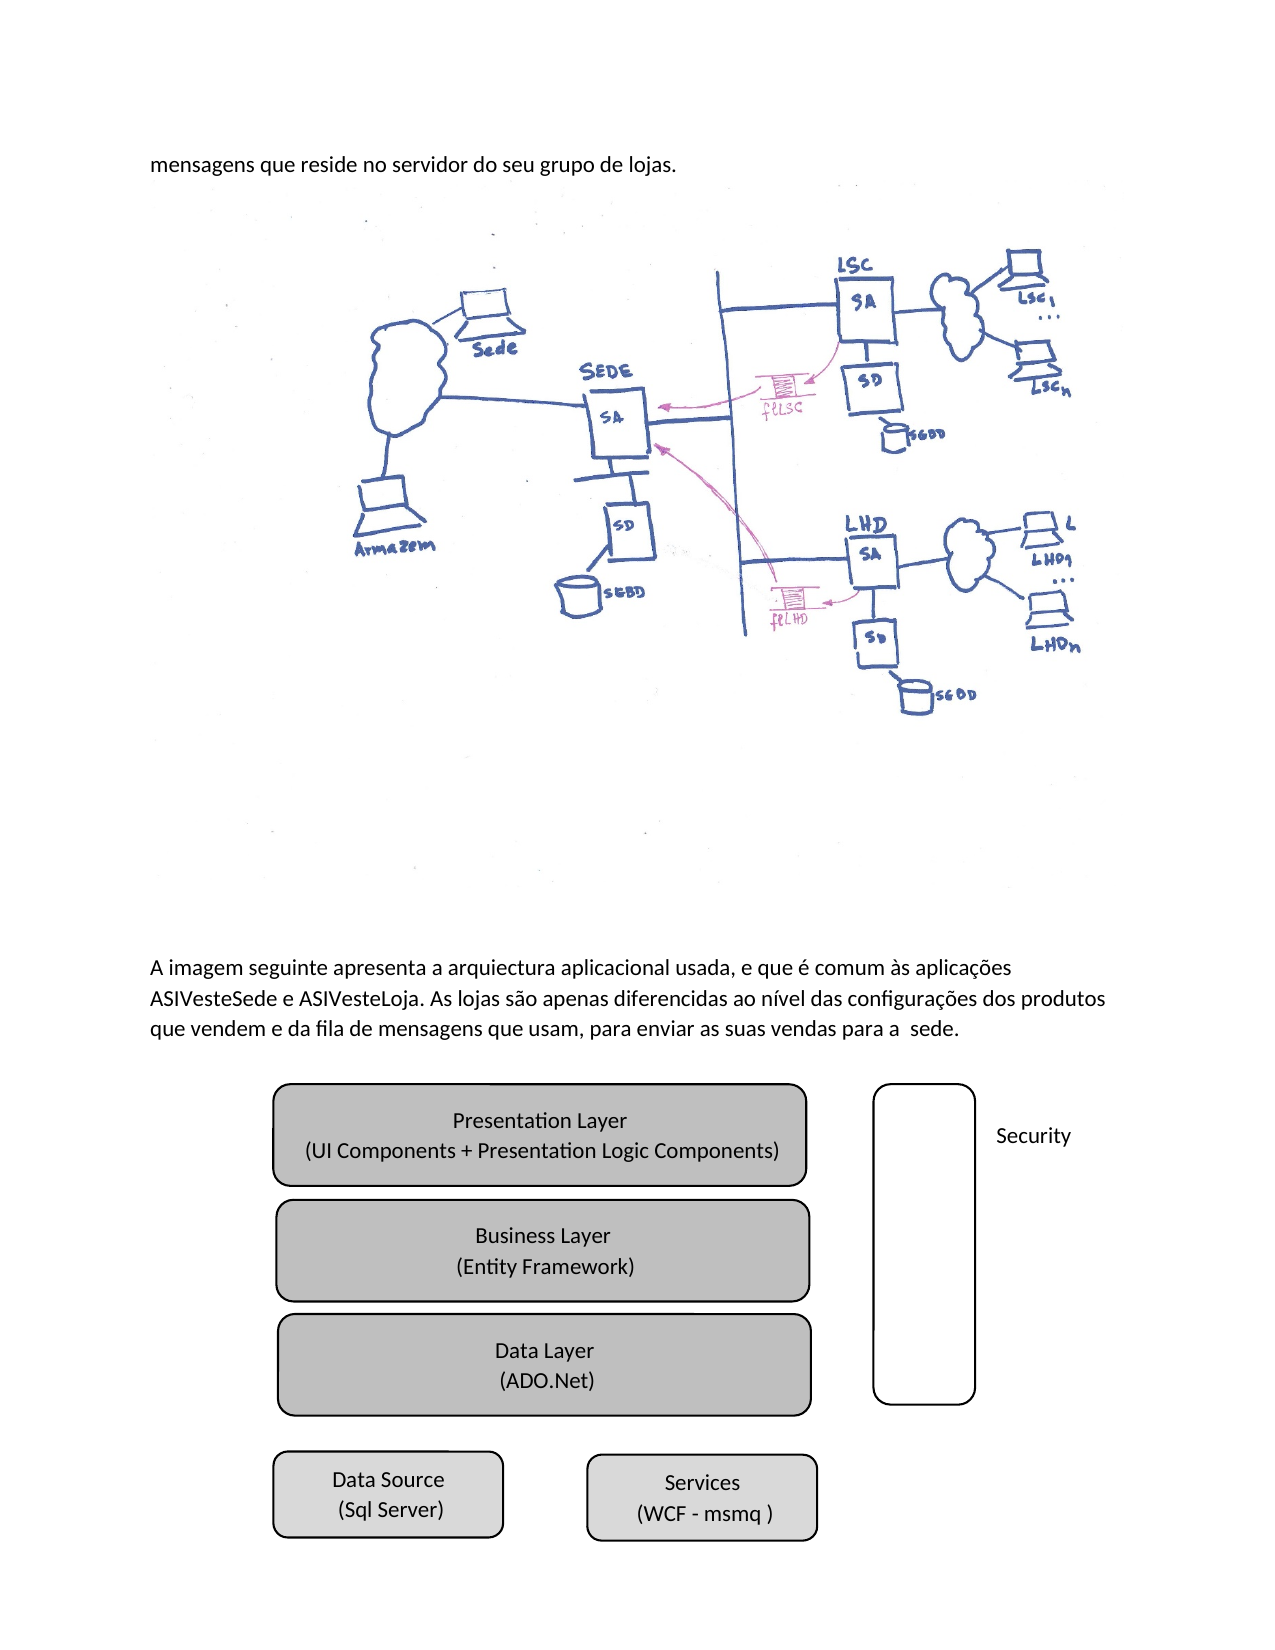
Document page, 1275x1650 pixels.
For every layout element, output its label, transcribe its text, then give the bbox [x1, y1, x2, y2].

text A imagem seguinte apresenta a arquiectura aplicacional usada, e que é comum às aplicações ASIVesteSede e ASIVesteLoja. As lojas são apenas diferencidas ao nível das configurações dos produtos que vendem e da fila de mensagens que usam, para enviar as suas vendas para a sede. [150, 953, 1125, 1042]
picture [150, 180, 1124, 888]
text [150, 150, 1125, 888]
